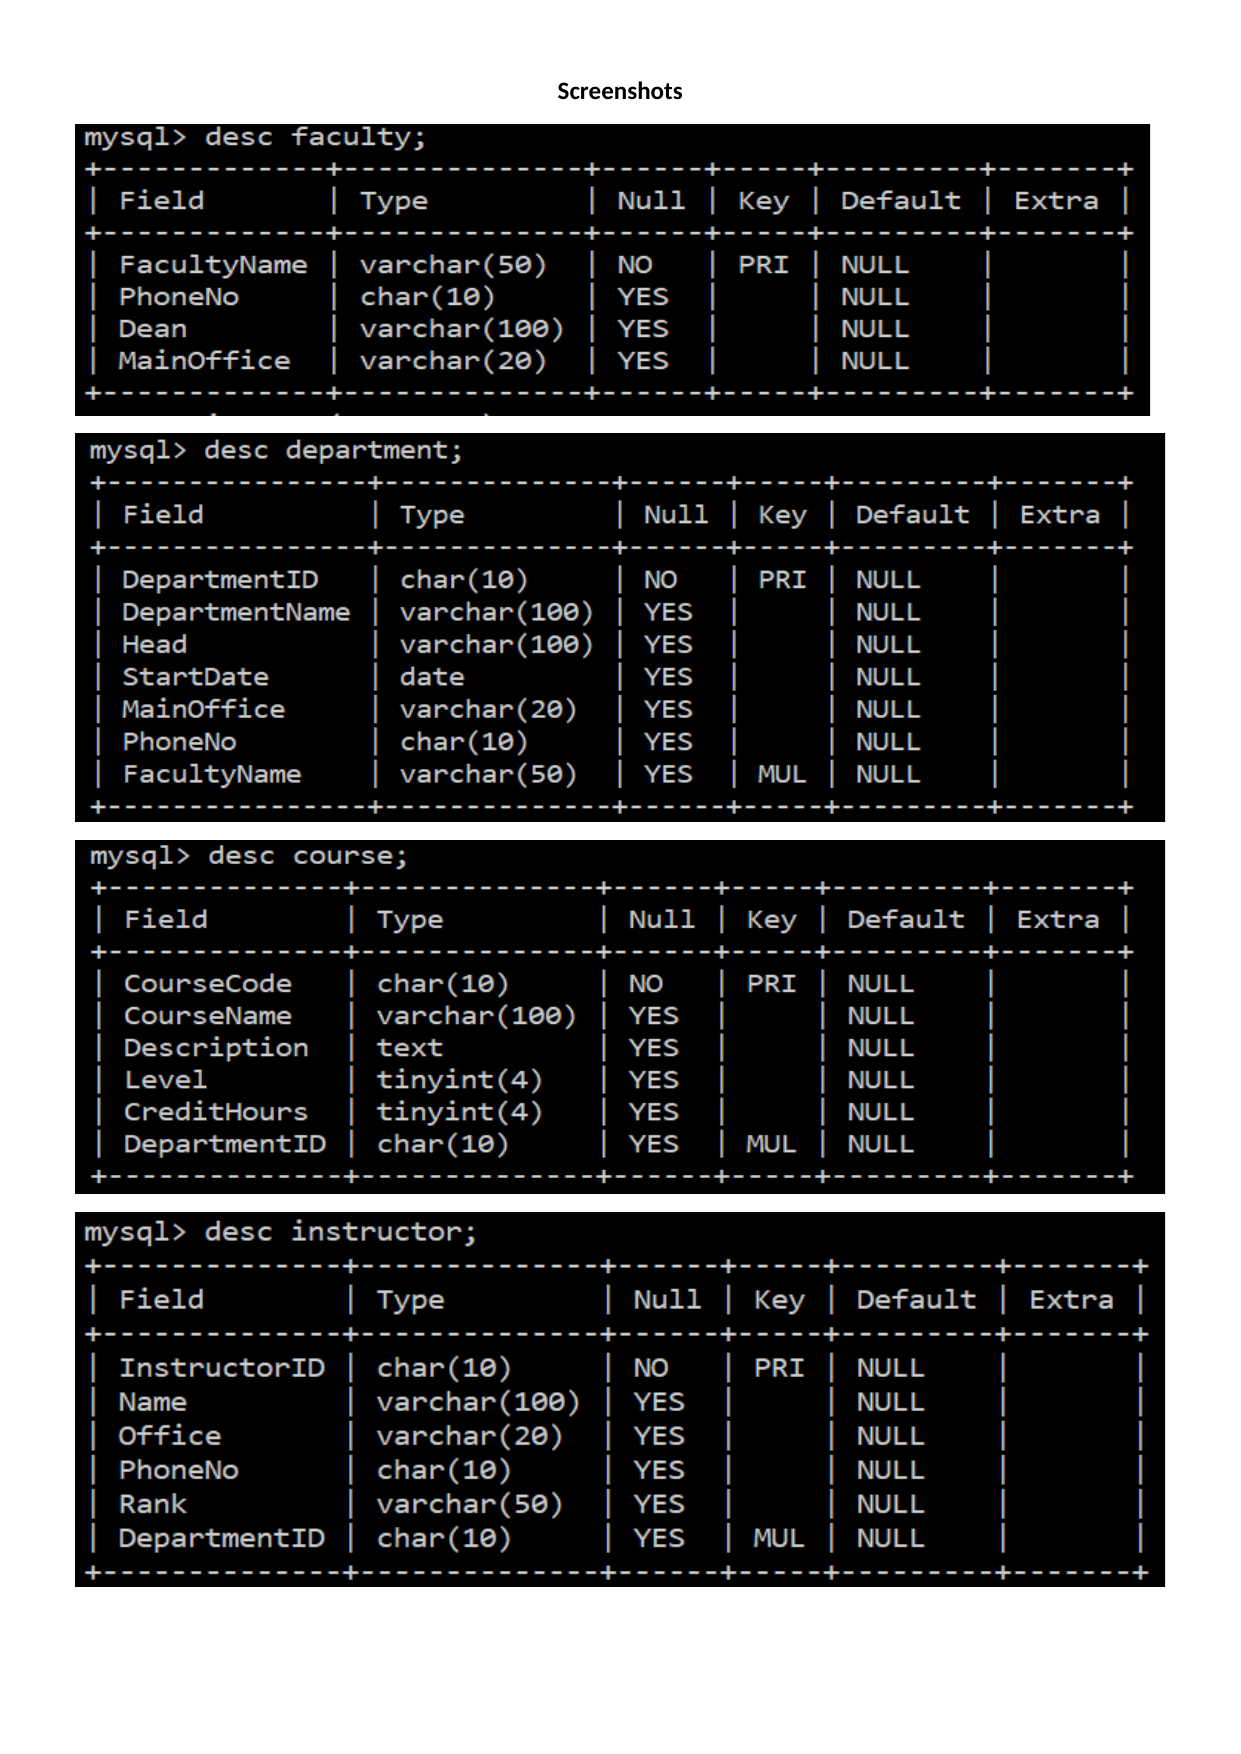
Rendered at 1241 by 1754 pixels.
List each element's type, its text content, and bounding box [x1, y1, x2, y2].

picture [75, 1212, 1166, 1587]
picture [75, 124, 1150, 416]
picture [75, 433, 1166, 822]
text Screenshots [75, 75, 1165, 106]
picture [75, 840, 1166, 1194]
